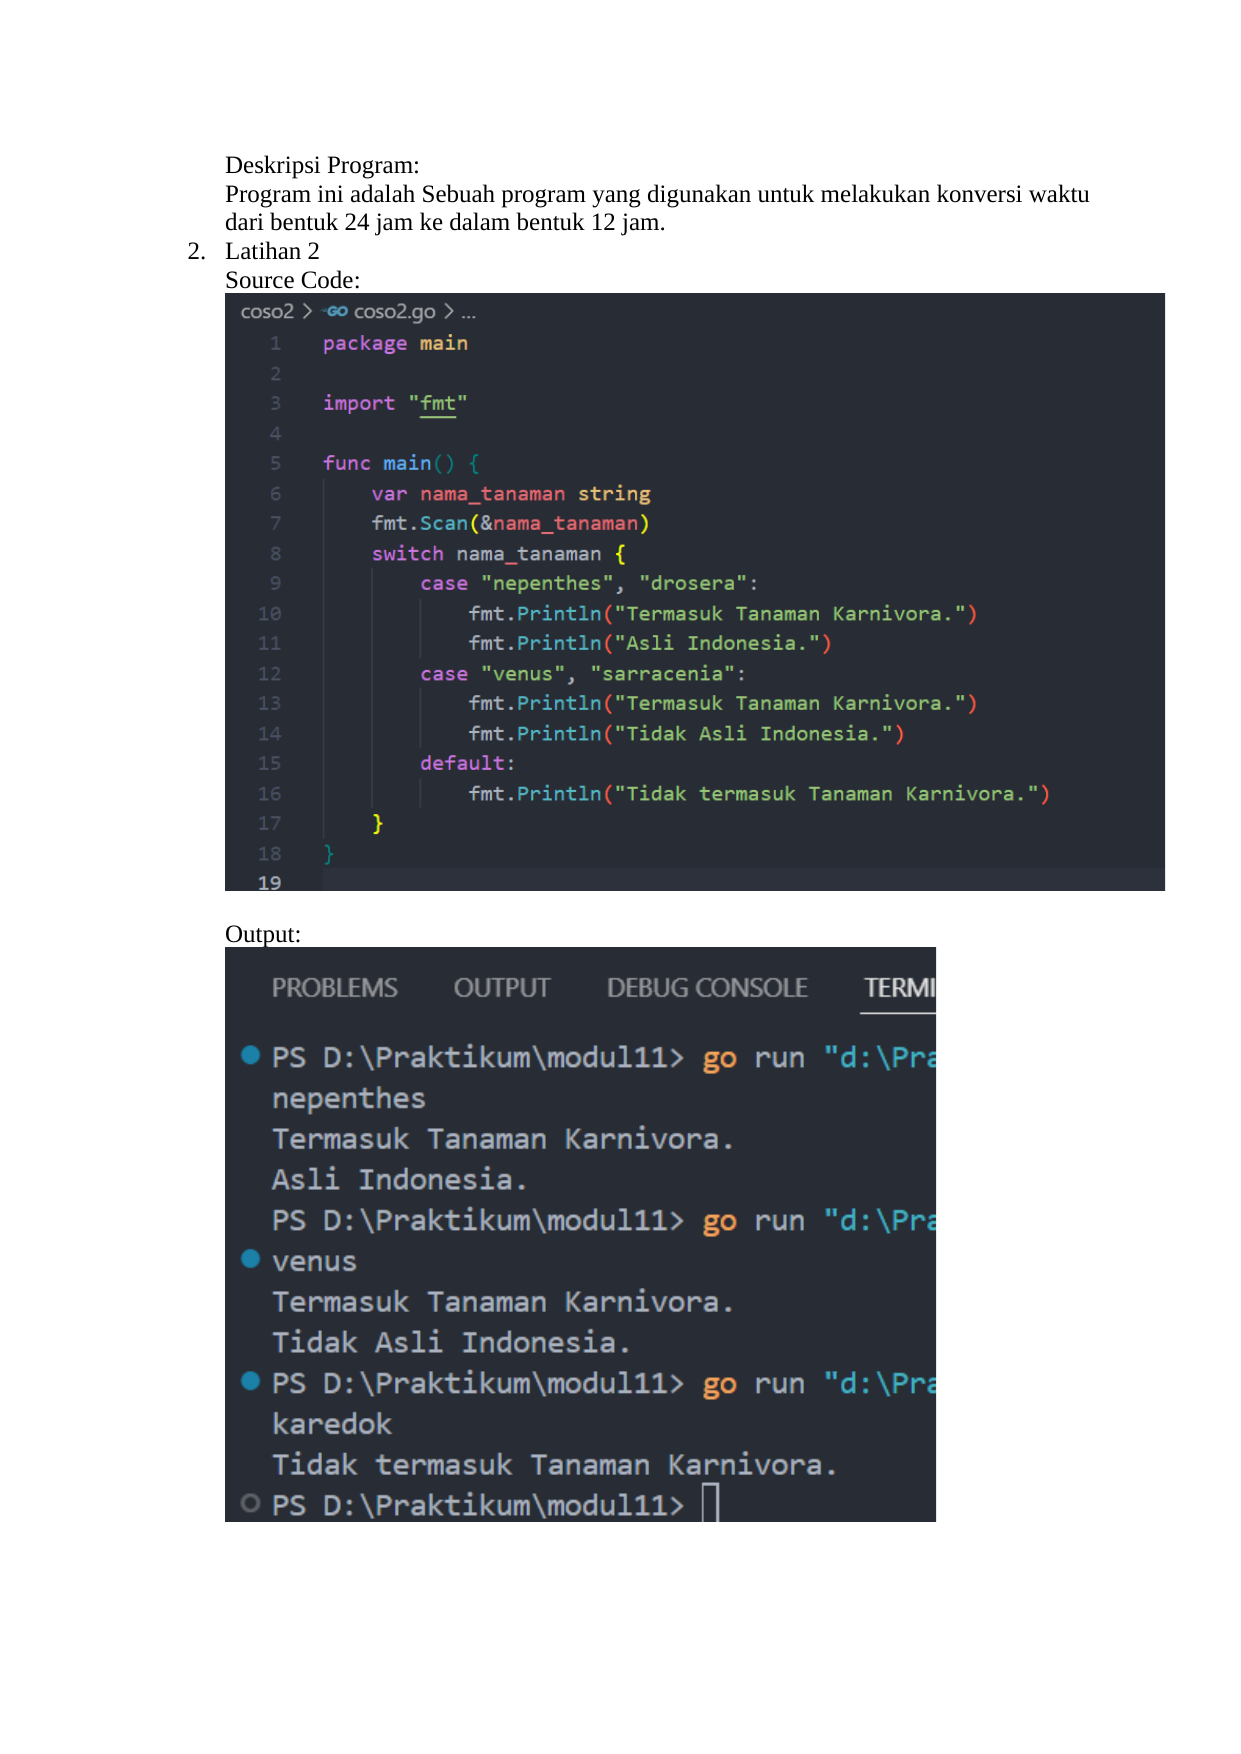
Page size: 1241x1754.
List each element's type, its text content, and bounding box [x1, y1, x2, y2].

list Program ini adalah Sebuah program yang digunakan untuk melakukan konversi waktu dari bentuk 24 jam ke dalam bentuk 12 jam. [225, 179, 1090, 236]
list Source Code: [225, 265, 1090, 293]
picture [225, 293, 1166, 891]
list Output: [225, 919, 1090, 948]
list Deskripsi Program: [225, 150, 1090, 179]
list Latihan 2 [187, 236, 1090, 265]
picture [225, 947, 937, 1522]
